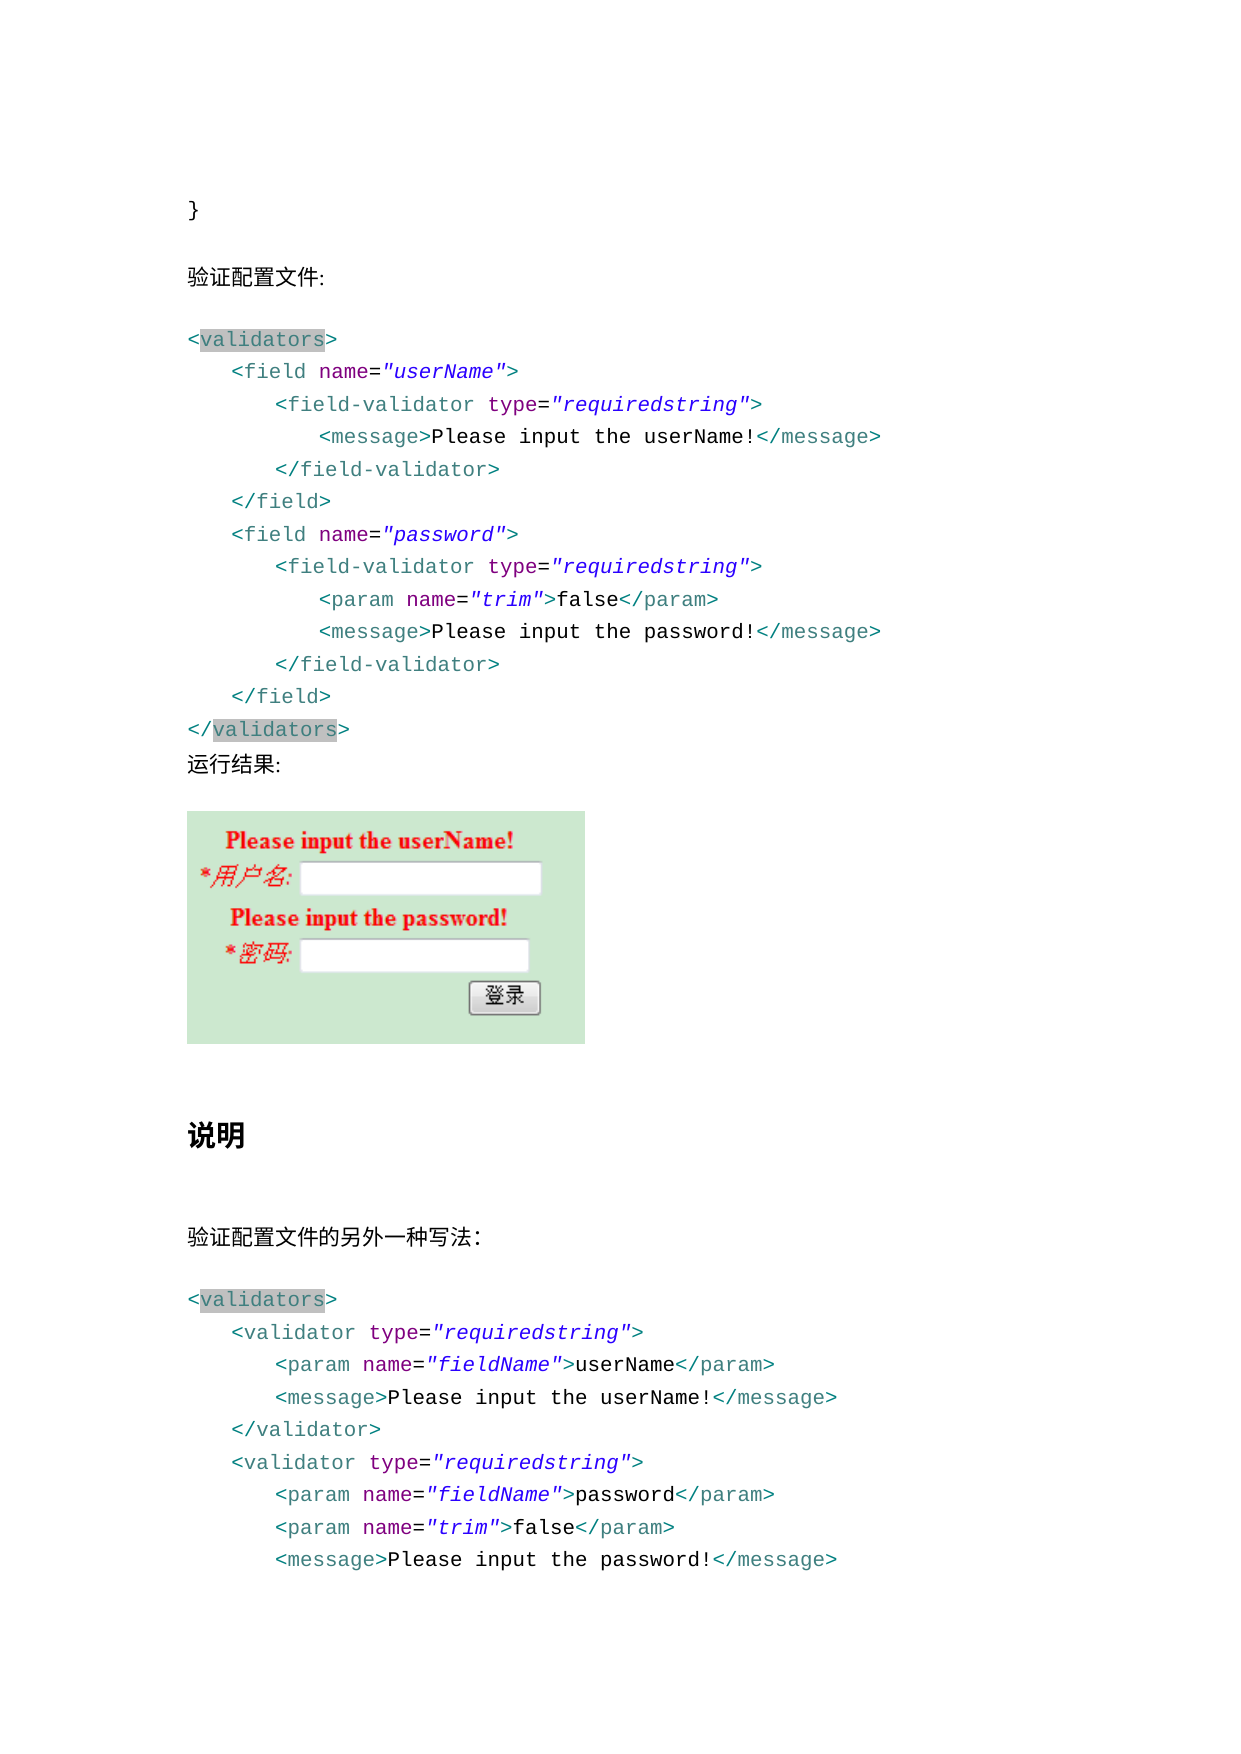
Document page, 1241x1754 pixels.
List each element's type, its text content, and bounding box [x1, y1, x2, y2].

text <validators> [187, 1285, 1053, 1317]
text <message>Please input the password!</message> [187, 617, 1053, 649]
text <field name="userName"> [187, 357, 1053, 389]
text 验证配置文件的另外一种写法： [187, 1220, 1053, 1252]
text 验证配置文件: [187, 259, 1053, 292]
text <param name="trim">false</param> [187, 1512, 1053, 1545]
text </validators> [187, 714, 1053, 747]
text <field name="password"> [187, 519, 1053, 552]
text <field-validator type="requiredstring"> [187, 552, 1053, 584]
text </field> [187, 487, 1053, 519]
text <message>Please input the userName!</message> [187, 1382, 1053, 1415]
text <param name="trim">false</param> [187, 584, 1053, 617]
text </field> [187, 682, 1053, 714]
picture [187, 811, 585, 1044]
text </field-validator> [187, 454, 1053, 487]
text </field-validator> [187, 649, 1053, 682]
text <message>Please input the password!</message> [187, 1545, 1053, 1577]
text <param name="fieldName">userName</param> [187, 1350, 1053, 1382]
text </validator> [187, 1415, 1053, 1447]
text <field-validator type="requiredstring"> [187, 389, 1053, 422]
text <validator type="requiredstring"> [187, 1317, 1053, 1350]
text <param name="fieldName">password</param> [187, 1480, 1053, 1512]
subtitle 说明 [187, 1101, 1053, 1166]
text <validators> [187, 324, 1053, 357]
text <message>Please input the userName!</message> [187, 422, 1053, 454]
text <validator type="requiredstring"> [187, 1447, 1053, 1480]
text 运行结果: [187, 747, 1053, 779]
text } [187, 194, 1053, 227]
